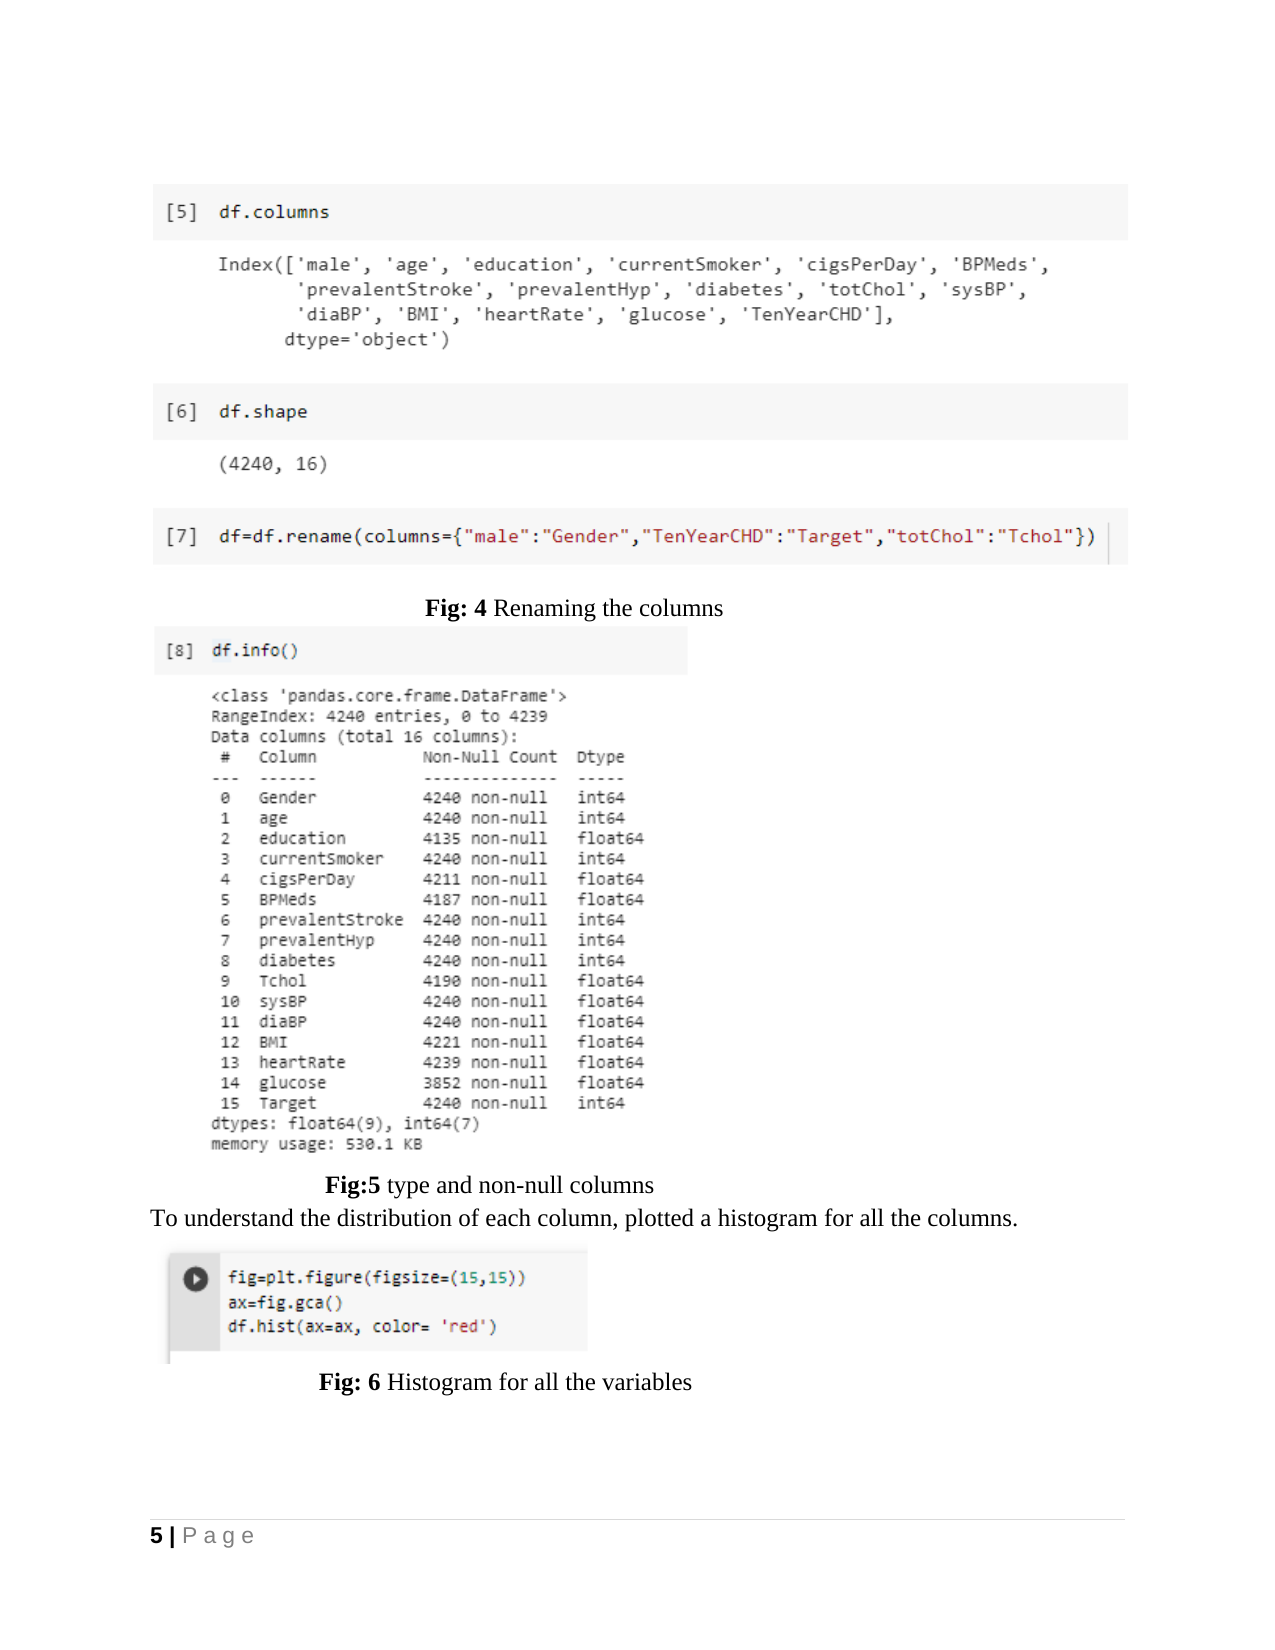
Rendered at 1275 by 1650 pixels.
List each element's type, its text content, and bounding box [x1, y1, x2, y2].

picture [150, 626, 688, 1167]
picture [150, 1236, 588, 1364]
text To understand the distribution of each column, plotted a histogram for all the columns. [150, 1203, 1125, 1232]
text Fig: 6 Histogram for all the variables [150, 1367, 1125, 1396]
text Fig:5 type and non-null columns [150, 1171, 1125, 1199]
picture [153, 184, 1129, 570]
